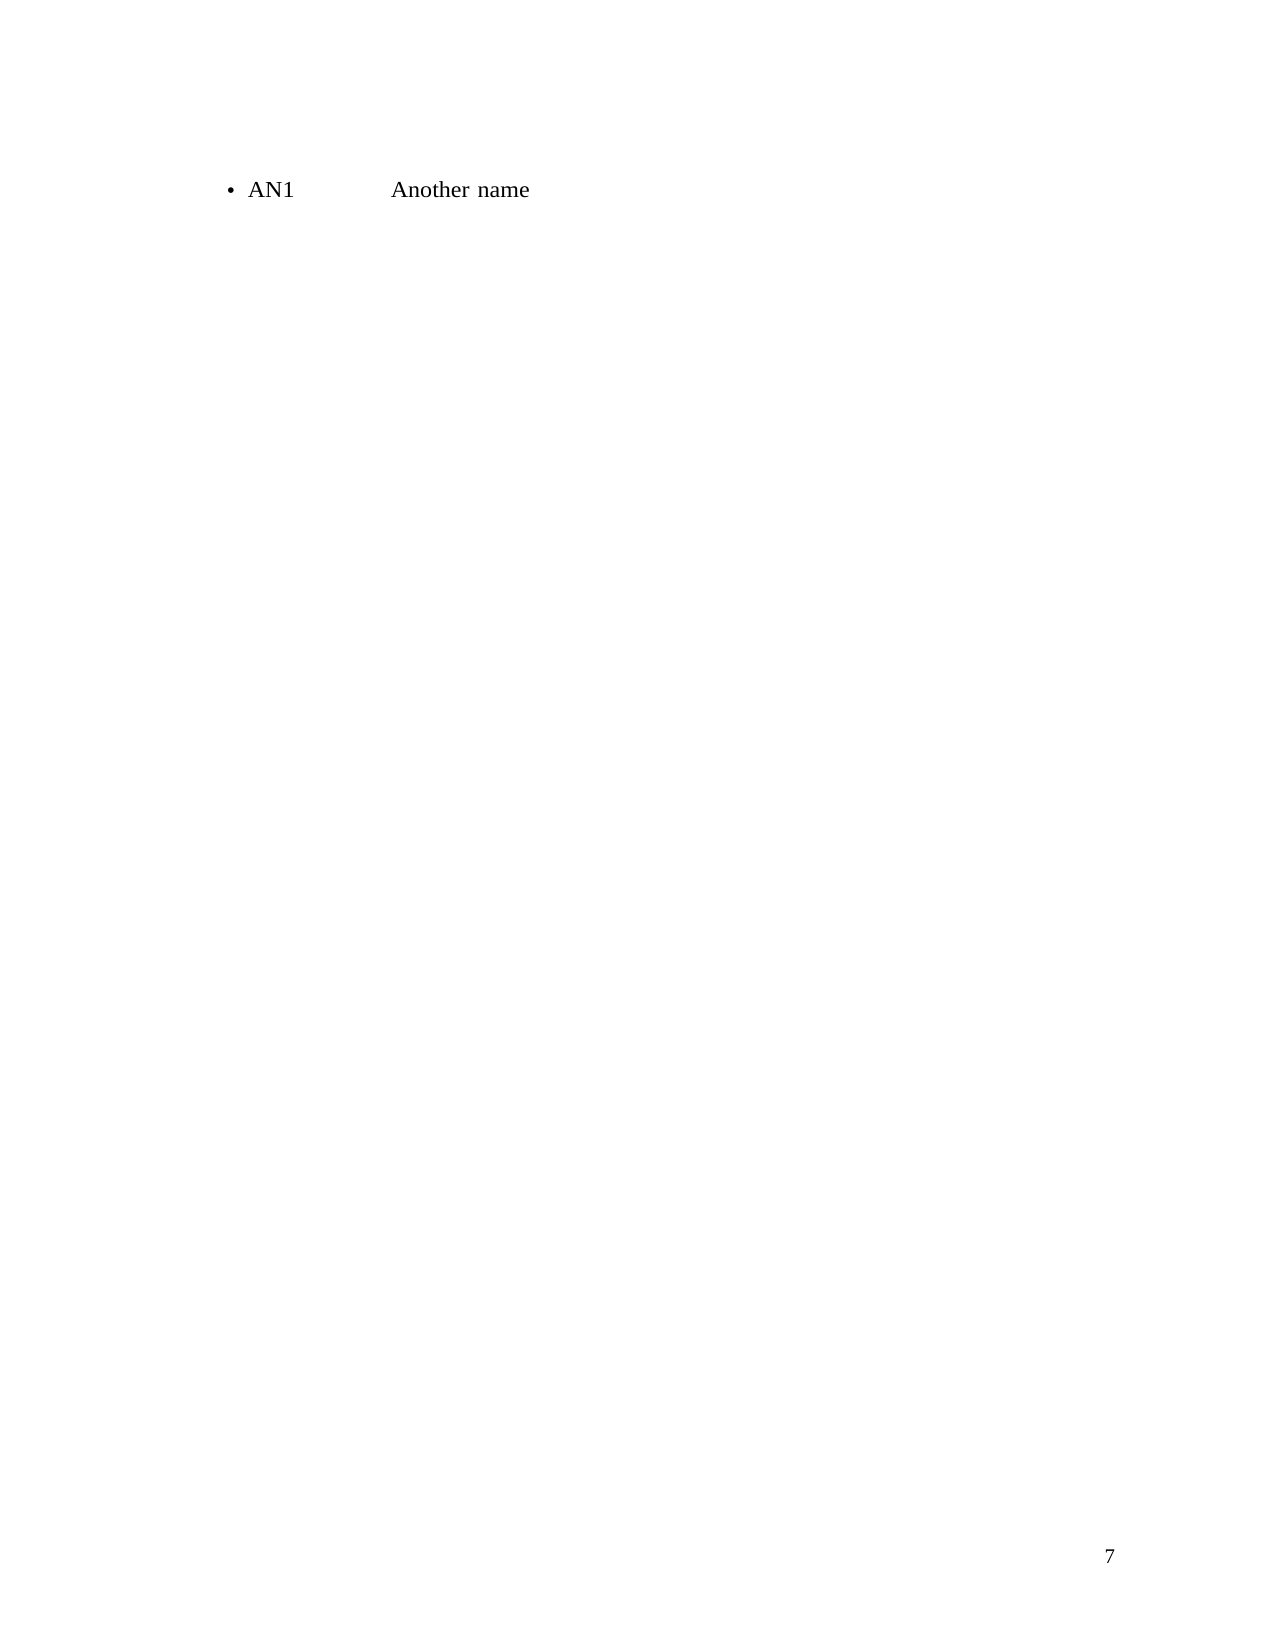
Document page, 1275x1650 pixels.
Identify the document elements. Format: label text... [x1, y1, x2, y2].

list AN1 Another name [227, 176, 1125, 203]
